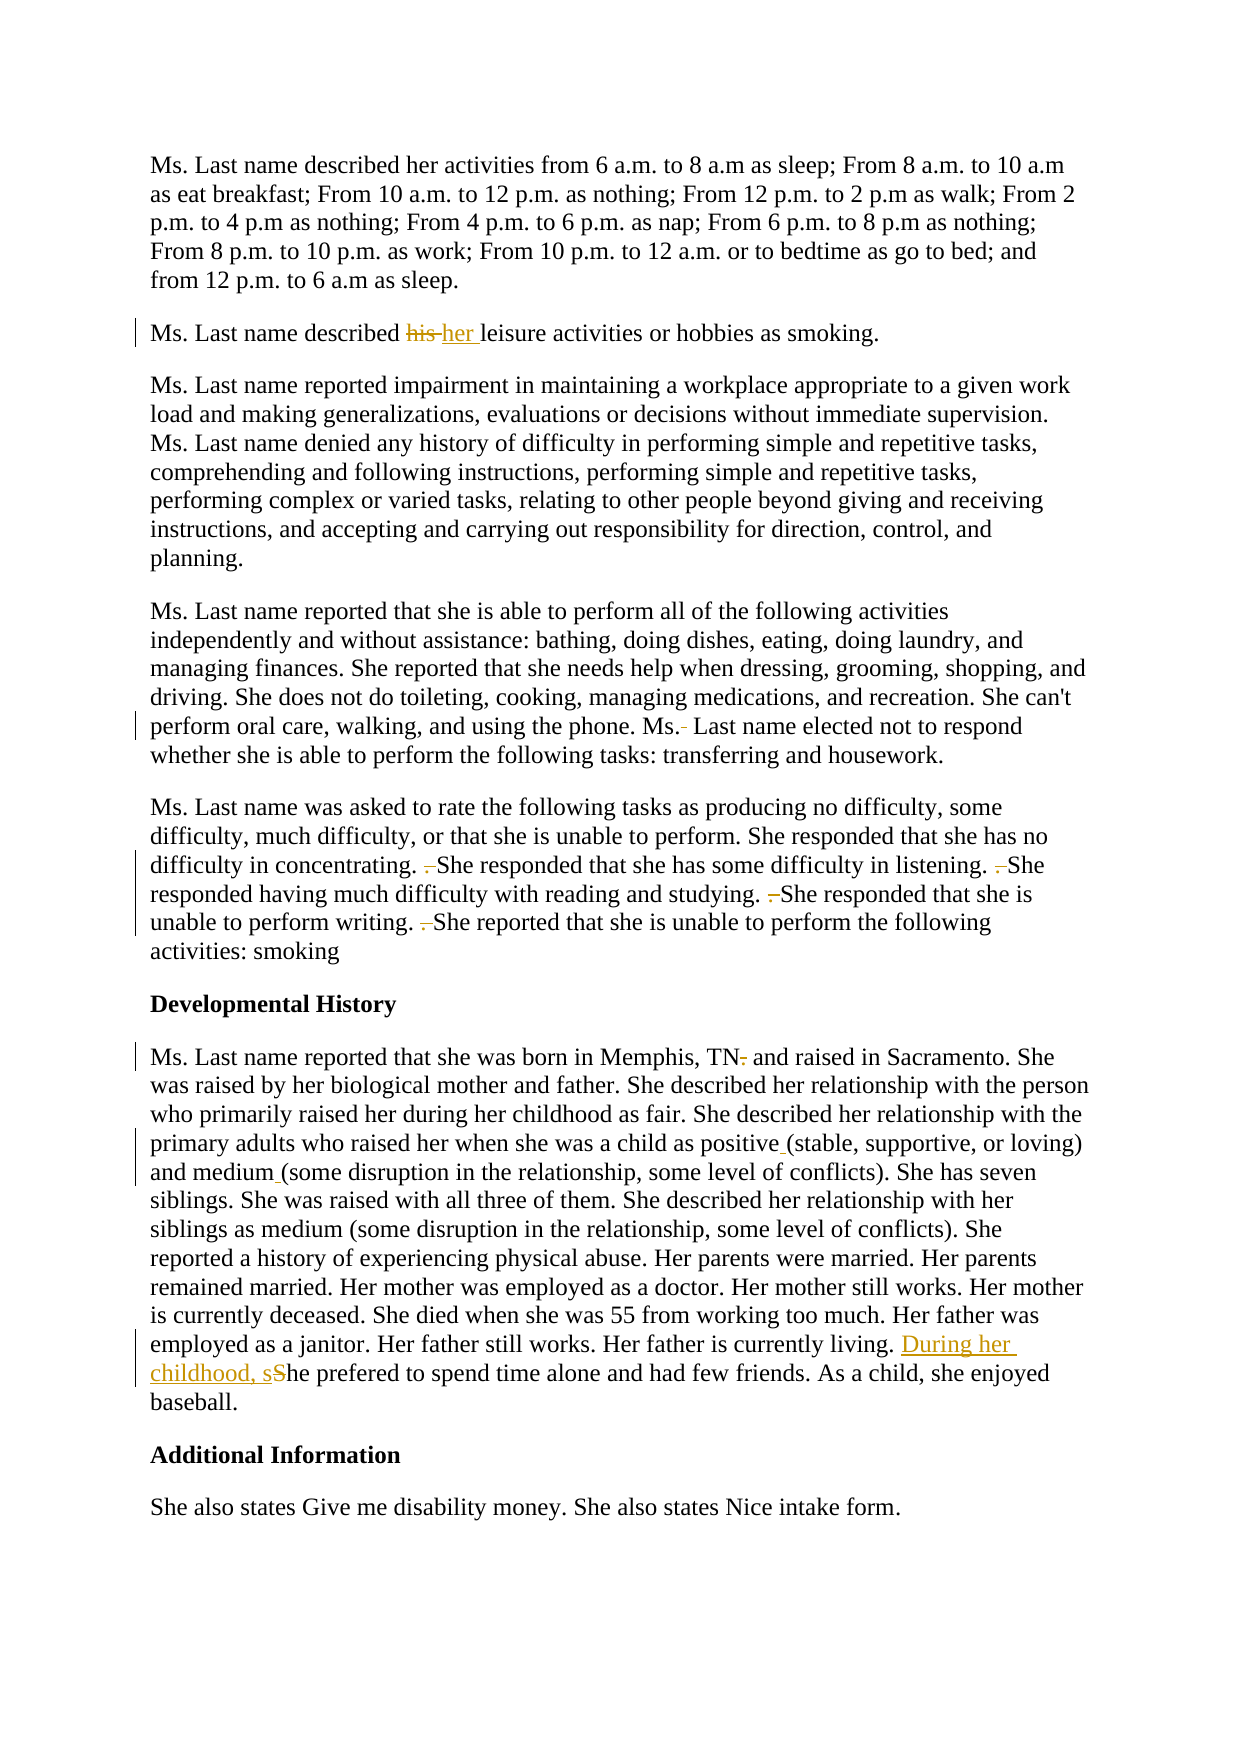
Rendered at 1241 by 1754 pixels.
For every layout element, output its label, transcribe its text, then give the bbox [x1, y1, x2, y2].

text Developmental History [150, 989, 1090, 1018]
text She also states Give me disability money. She also states Nice intake form. [150, 1492, 1090, 1521]
text Additional Information [150, 1440, 1090, 1468]
text Ms. Last name reported impairment in maintaining a workplace appropriate to a given work load and making generalizations, evaluations or decisions without immediate supervision. [150, 371, 1090, 428]
text Ms. Last name denied any history of difficulty in performing simple and repetitive tasks, comprehending and following instructions, performing simple and repetitive tasks, performing complex or varied tasks, relating to other people beyond giving and receiving instructions, and accepting and carrying out responsibility for direction, control, and planning. [150, 428, 1090, 572]
text Ms. Last name reported that she was born in Memphis, TN and raised in Sacramento. She was raised by her biological mother and father. She described her relationship with the person who primarily raised her during her childhood as fair. She described her relationship with the primary adults who raised her when she was a child as positive(stable, supportive, or loving) and medium(some disruption in the relationship, some level of conflicts). She has seven siblings. She was raised with all three of them. She described her relationship with her siblings as medium (some disruption in the relationship, some level of conflicts). She reported a history of experiencing physical abuse. Her parents were married. Her parents remained married. Her mother was employed as a doctor. Her mother still works. Her mother is currently deceased. She died when she was 55 from working too much. Her father was employed as a janitor. Her father still works. Her father is currently living. he prefered to spend time alone and had few friends. As a child, she enjoyed baseball. [150, 1042, 1090, 1416]
text Ms. Last name described leisure activities or hobbies as smoking. [150, 318, 1090, 347]
text Ms. Last name was asked to rate the following tasks as producing no difficulty, some difficulty, much difficulty, or that she is unable to perform. She responded that she has no difficulty in concentrating. She responded that she has some difficulty in listening. She responded having much difficulty with reading and studying. She responded that she is unable to perform writing. She reported that she is unable to perform the following activities: smoking [150, 792, 1090, 965]
text Ms. Last name reported that she is able to perform all of the following activities independently and without assistance: bathing, doing dishes, eating, doing laundry, and managing finances. She reported that she needs help when dressing, grooming, shopping, and driving. She does not do toileting, cooking, managing medications, and recreation. She can't perform oral care, walking, and using the phone. Ms. Last name elected not to respond whether she is able to perform the following tasks: transferring and housework. [150, 596, 1090, 768]
text Ms. Last name described her activities from 6 a.m. to 8 a.m as sleep; From 8 a.m. to 10 a.m as eat breakfast; From 10 a.m. to 12 p.m. as nothing; From 12 p.m. to 2 p.m as walk; From 2 p.m. to 4 p.m as nothing; From 4 p.m. to 6 p.m. as nap; From 6 p.m. to 8 p.m as nothing; From 8 p.m. to 10 p.m. as work; From 10 p.m. to 12 a.m. or to bedtime as go to bed; and from 12 p.m. to 6 a.m as sleep. [150, 150, 1090, 294]
